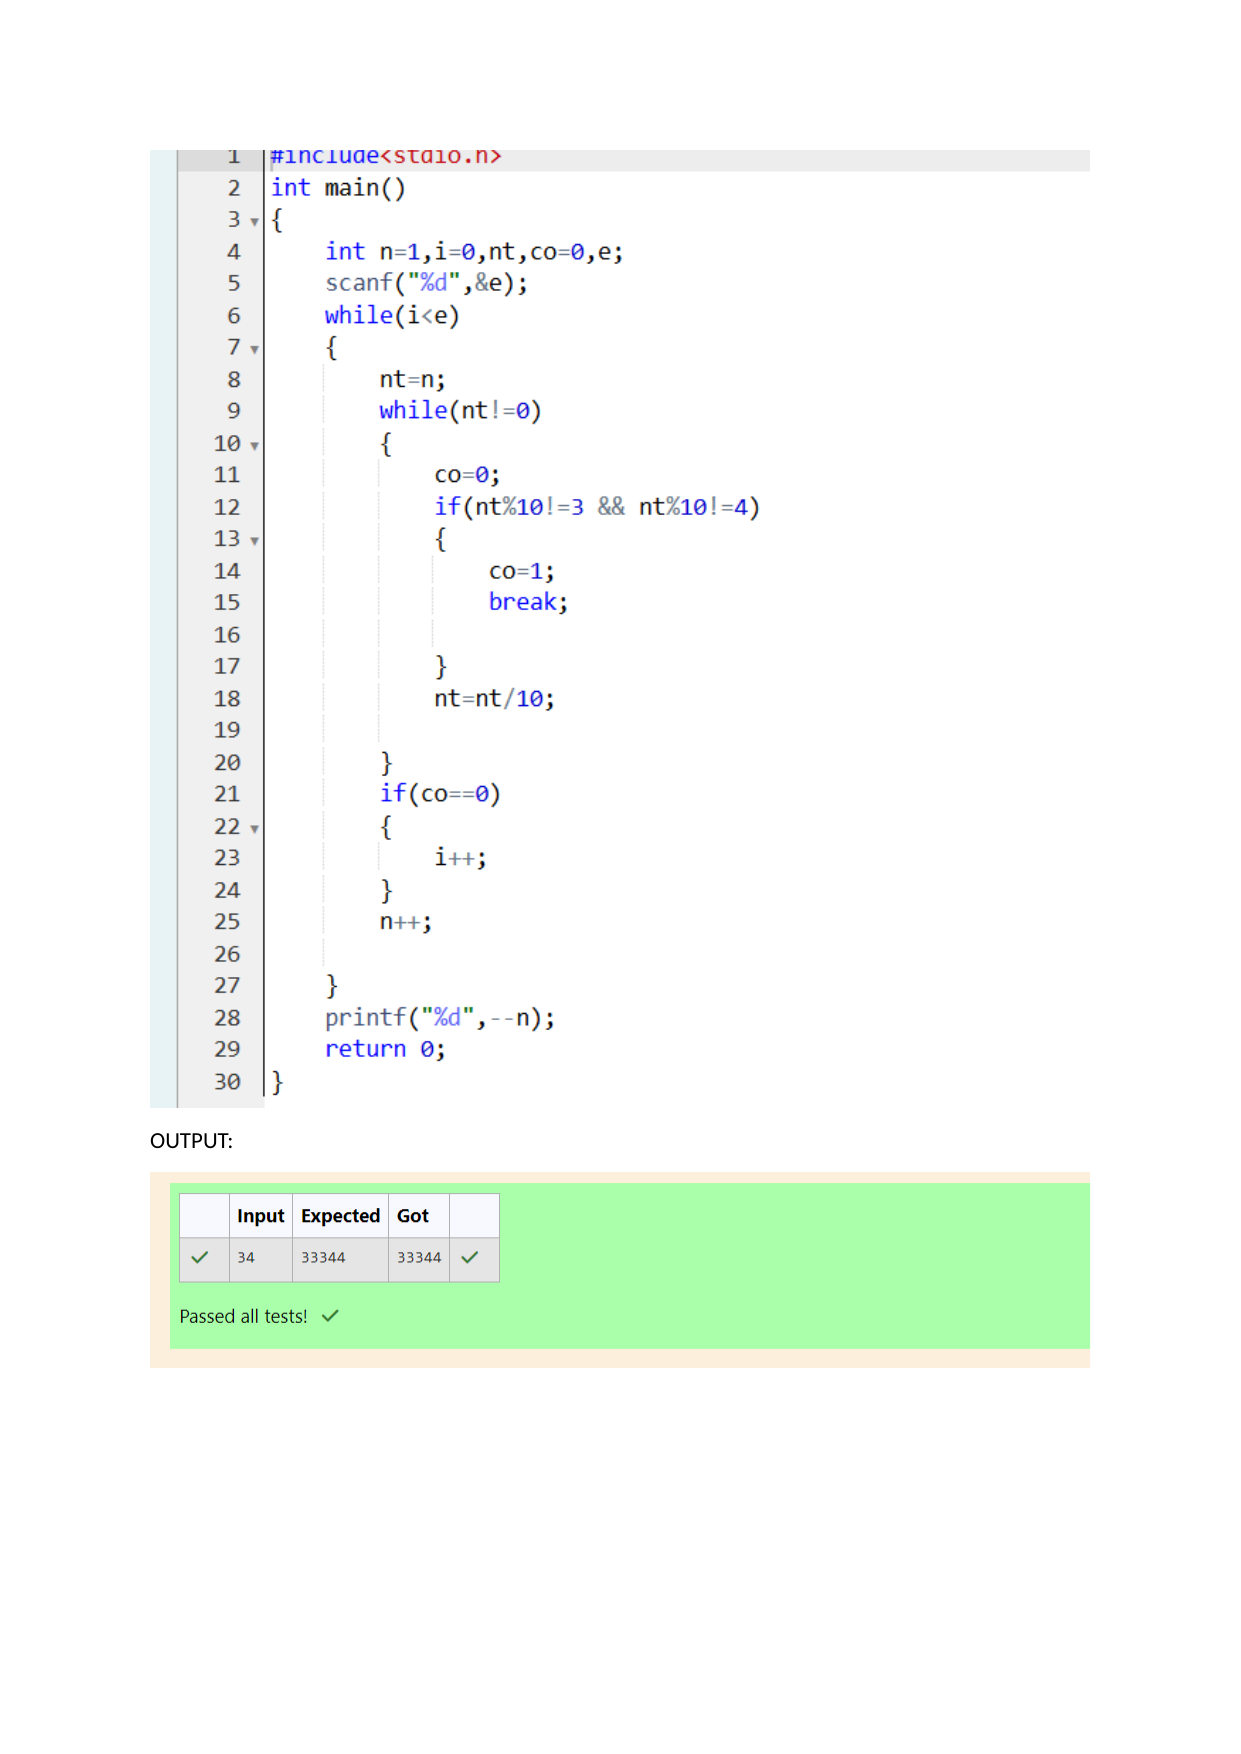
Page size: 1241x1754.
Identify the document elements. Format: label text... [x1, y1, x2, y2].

picture [150, 1172, 1091, 1368]
text OUTPUT: [150, 1126, 1090, 1154]
picture [150, 150, 1091, 1108]
